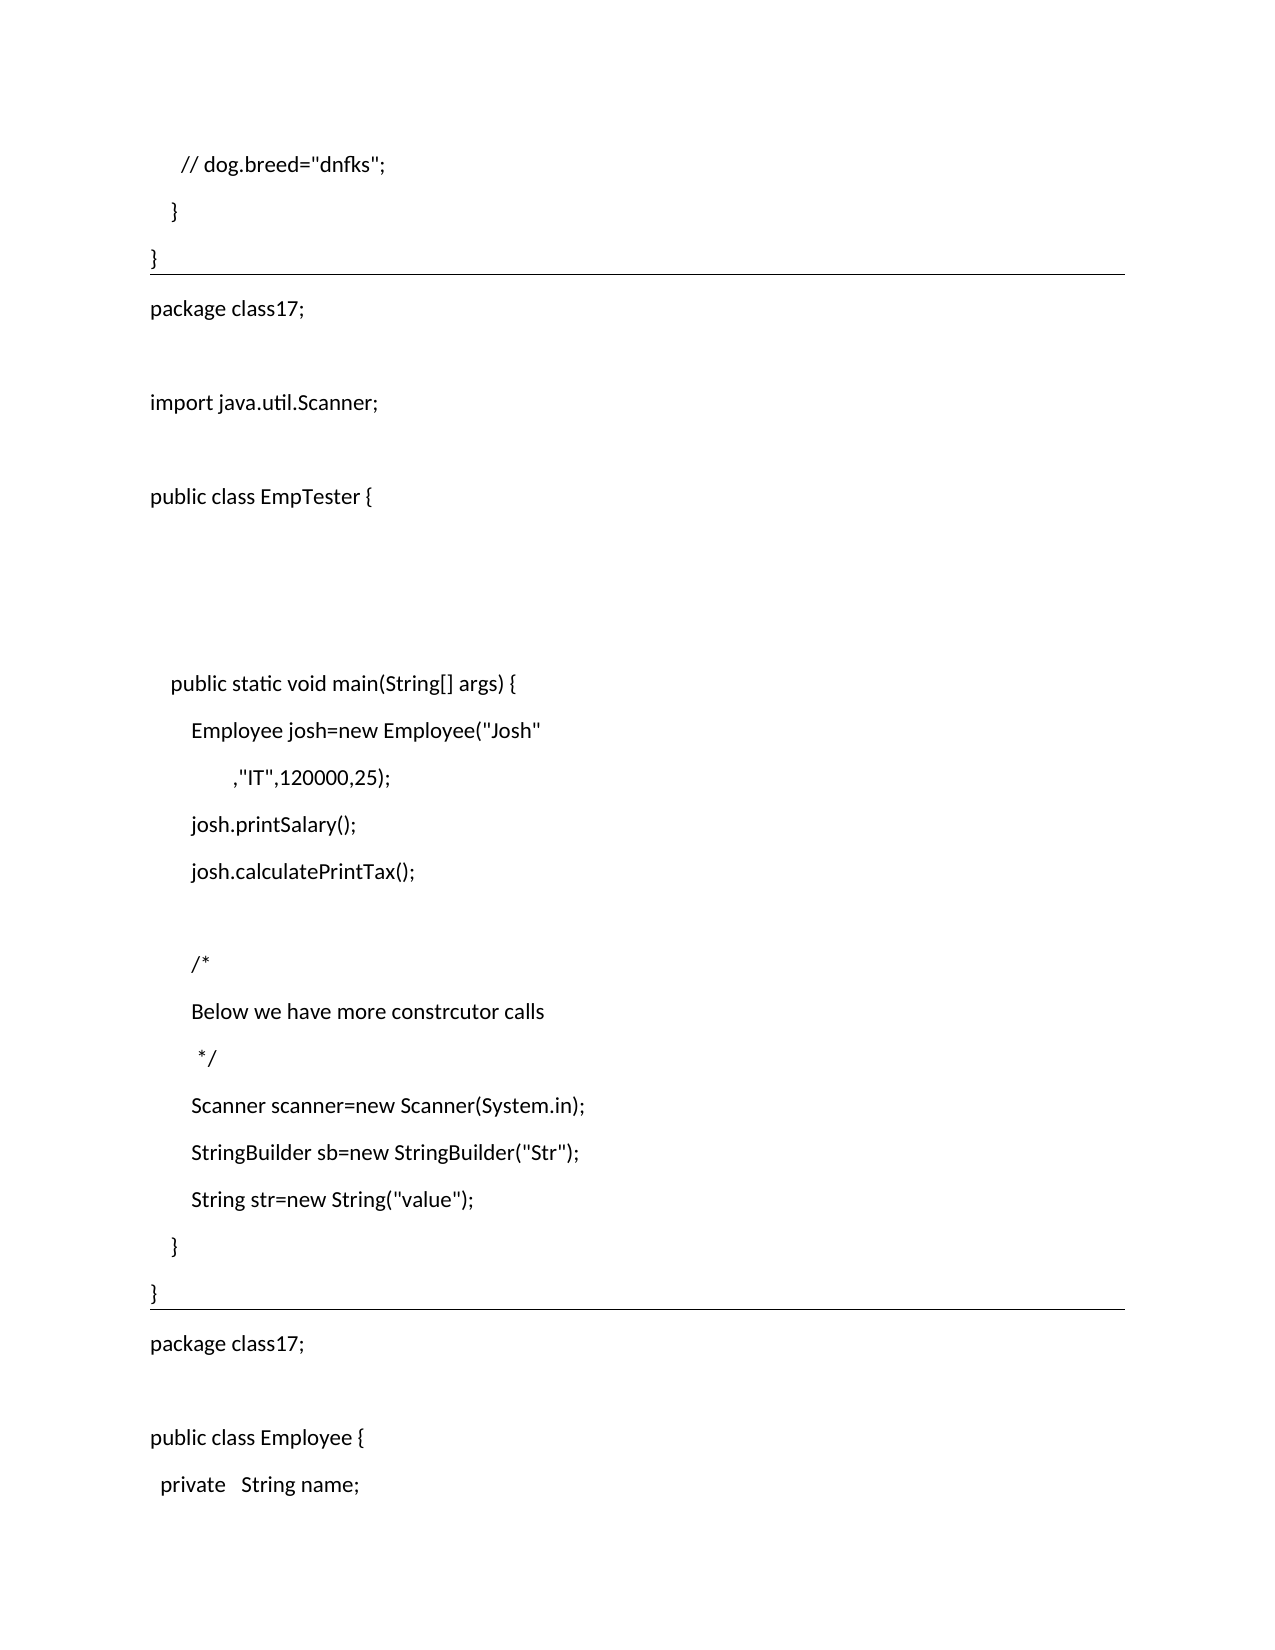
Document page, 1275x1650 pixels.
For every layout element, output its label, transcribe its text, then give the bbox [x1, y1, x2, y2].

text String str=new String("value"); [150, 1185, 1125, 1213]
text public class EmpTester { [150, 482, 1125, 510]
text // dog.breed="dnfks"; [150, 150, 1125, 178]
text public class Employee { [150, 1423, 1125, 1451]
text package class17; [150, 1329, 1125, 1357]
text } [150, 244, 1125, 274]
text josh.printSalary(); [150, 810, 1125, 838]
text } [150, 197, 1125, 225]
text Scanner scanner=new Scanner(System.in); [150, 1091, 1125, 1119]
text public static void main(String[] args) { [150, 669, 1125, 697]
text private String name; [150, 1470, 1125, 1498]
text package class17; [150, 294, 1125, 322]
text import java.util.Scanner; [150, 388, 1125, 416]
text } [150, 1232, 1125, 1260]
text Below we have more constrcutor calls [150, 997, 1125, 1025]
text ,"IT",120000,25); [150, 763, 1125, 791]
text /* [150, 951, 1125, 978]
text StringBuilder sb=new StringBuilder("Str"); [150, 1138, 1125, 1166]
text Employee josh=new Employee("Josh" [150, 716, 1125, 744]
text } [150, 1279, 1125, 1309]
text */ [150, 1044, 1125, 1072]
text josh.calculatePrintTax(); [150, 857, 1125, 885]
